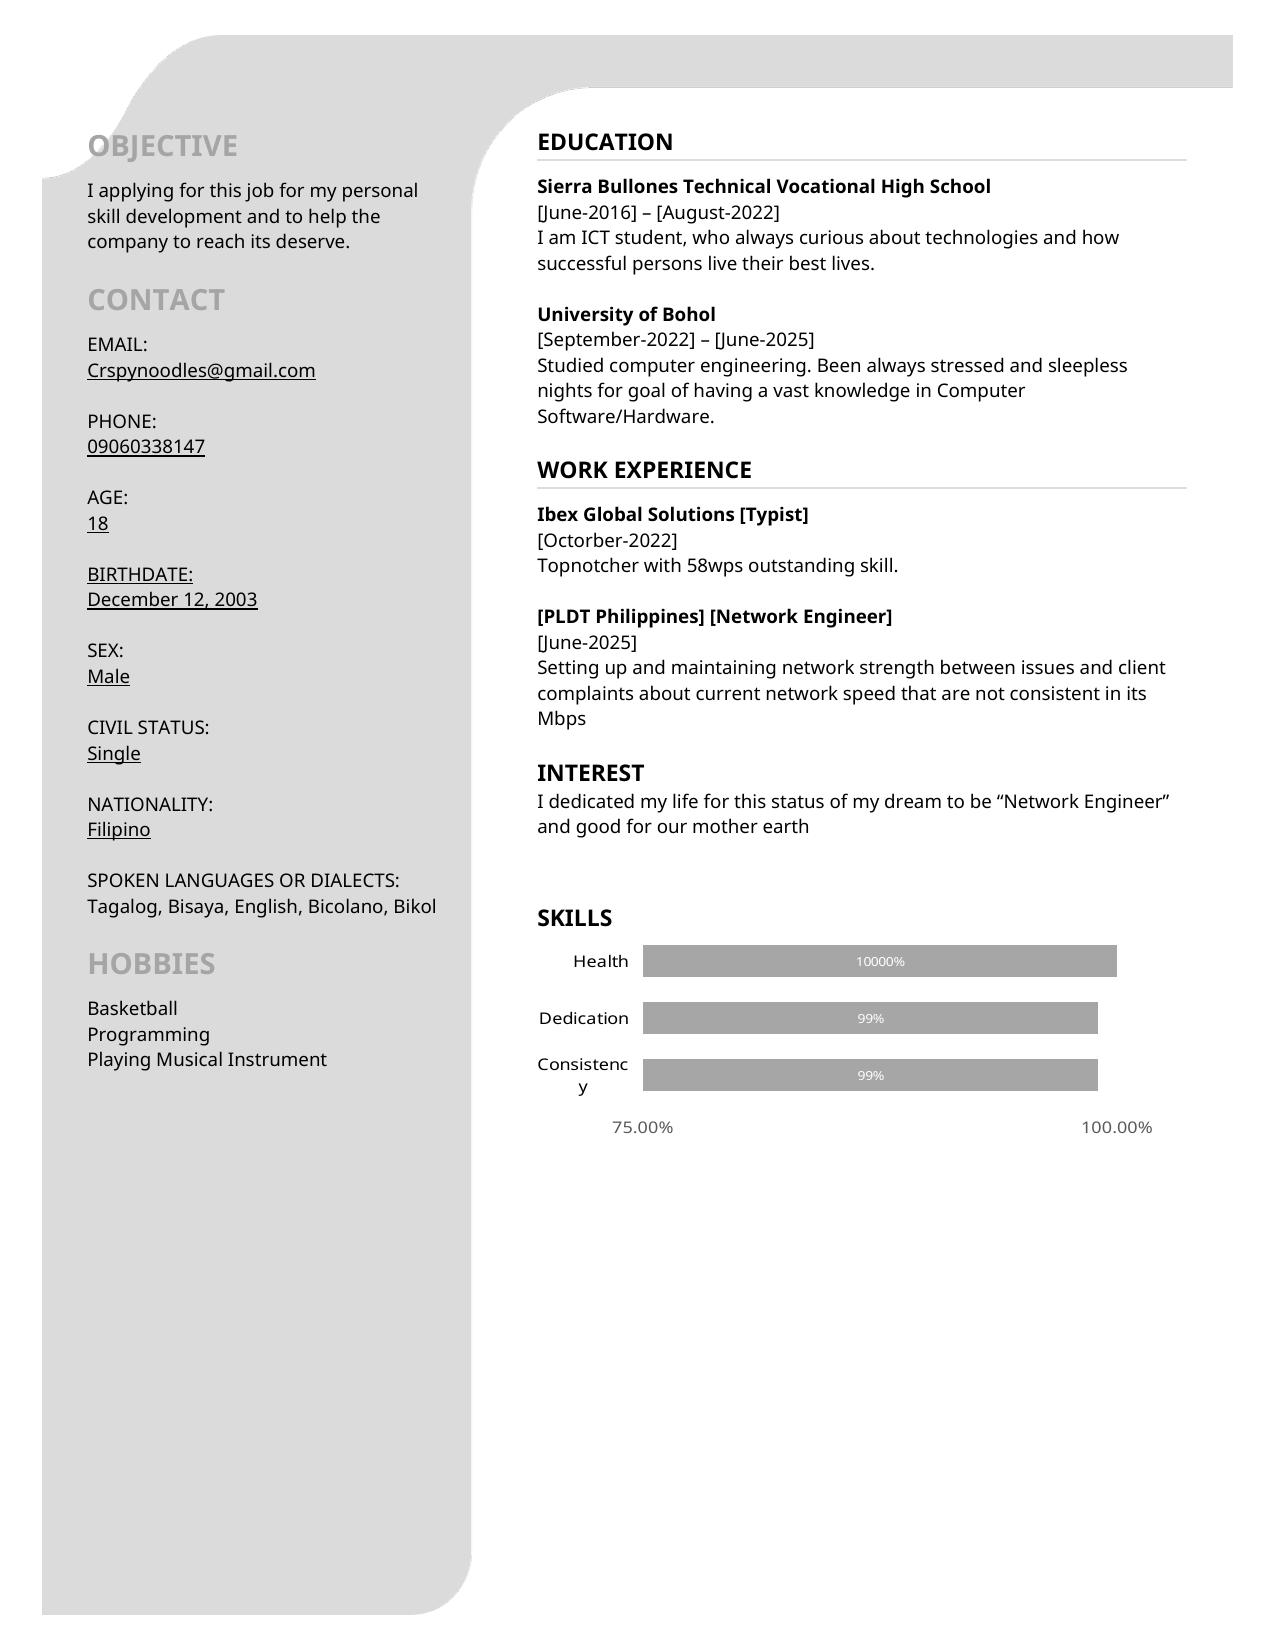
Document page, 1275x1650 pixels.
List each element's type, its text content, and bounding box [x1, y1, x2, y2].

table_cell [450, 101, 525, 1139]
table_cell Objective I applying for this job for my personal skill development and to help the company to reach its deserve. Crspynoodles@gmail.com PHONE: 09060338147 AGE: 18 BIRTHDATE: December 12, 2003 SEX: Male CIVIL STATUS: Single NATIONALITY: Filipino SPOKEN LANGUAGES OR DIALECTS: Tagalog, Bisaya, English, Bicolano, Bikol Basketball Programming Playing Musical Instrument [75, 101, 450, 1139]
picture [42, 35, 1233, 1615]
table_cell Sierra Bullones Technical Vocational High School [June-2016] – [August-2022] I am ICT student, who always curious about technologies and how successful persons live their best lives. University of Bohol [September-2022] – [June-2025] Studied computer engineering. Been always stressed and sleepless nights for goal of having a vast knowledge in Computer Software/Hardware. Ibex Global Solutions [Typist] [Octorber-2022] Topnotcher with 58wps outstanding skill. [PLDT Philippines] [Network Engineer] [June-2025] Setting up and maintaining network strength between issues and client complaints about current network speed that are not consistent in its Mbps INTEREST I dedicated my life for this status of my dream to be “Network Engineer” and good for our mother earth [525, 101, 1199, 1139]
